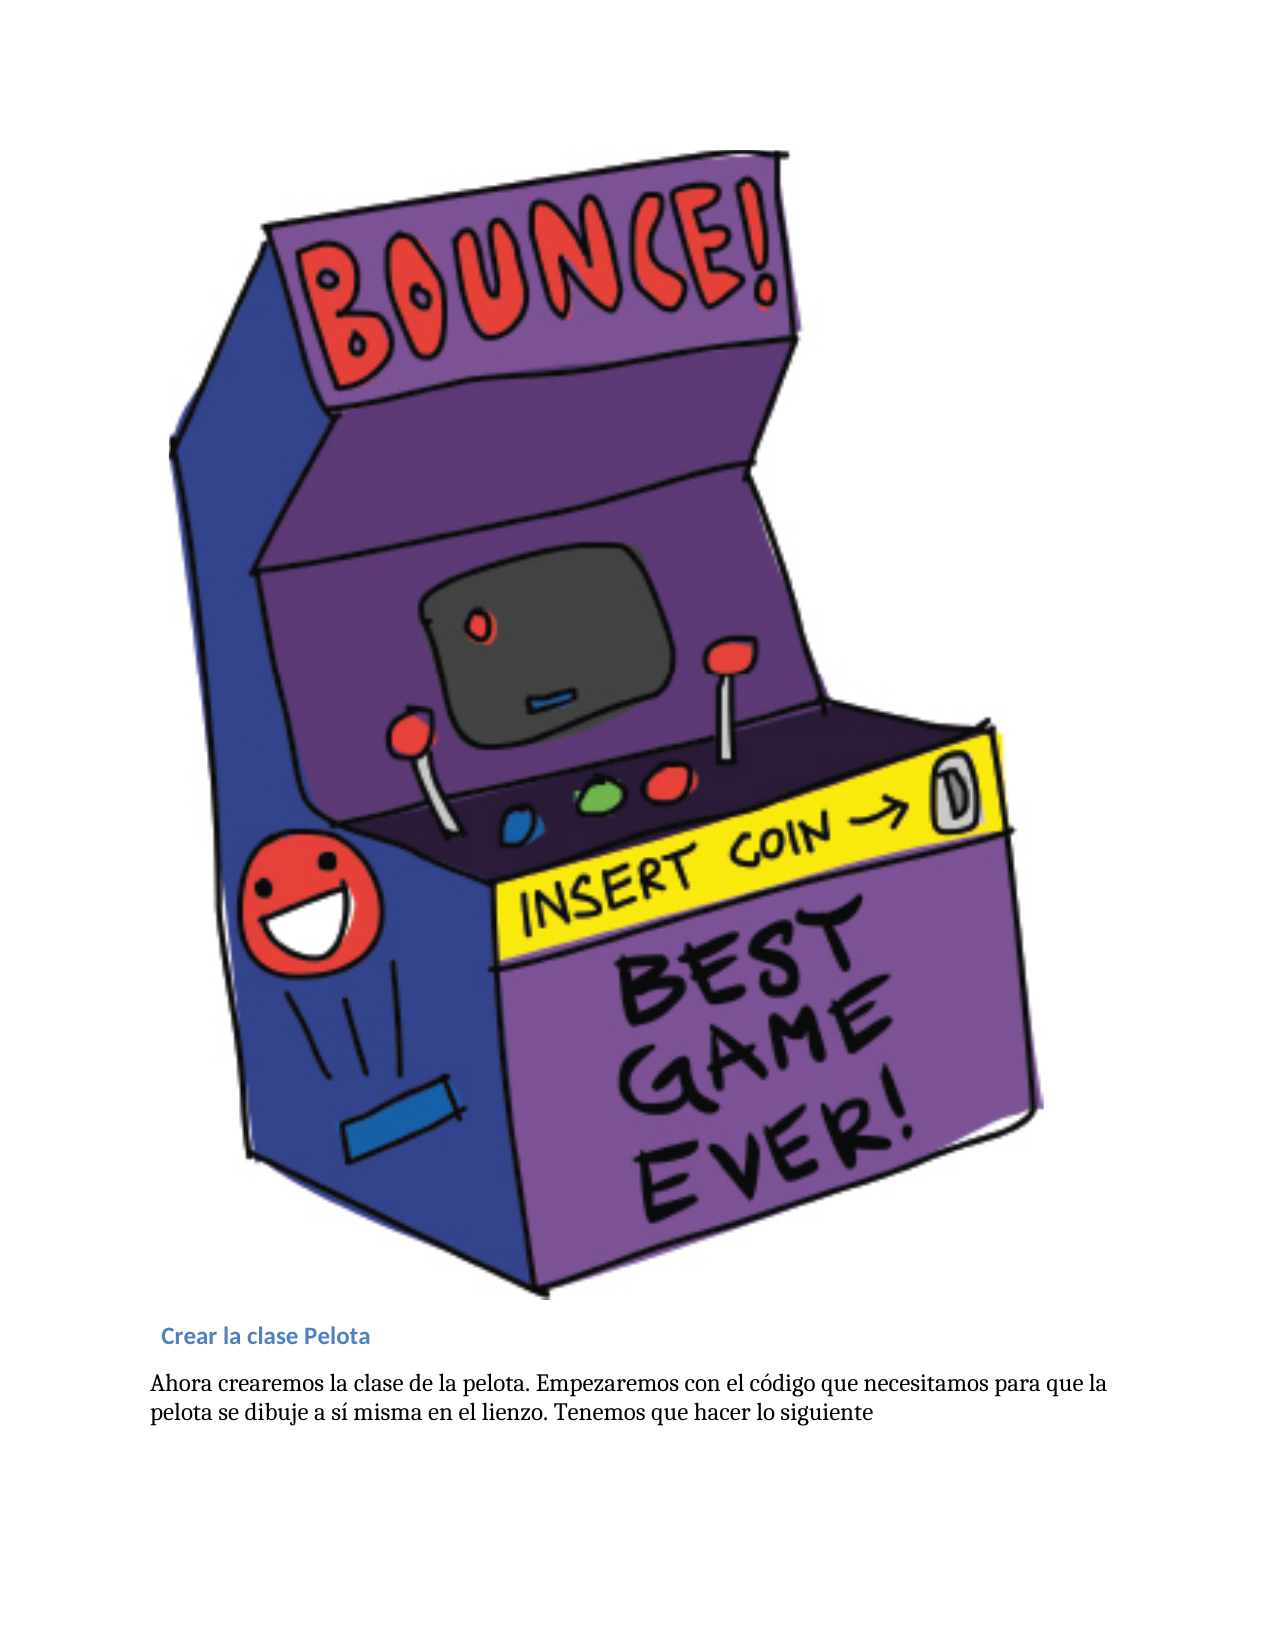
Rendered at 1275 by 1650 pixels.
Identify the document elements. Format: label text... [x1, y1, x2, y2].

subtitle Crear la clase Pelota [150, 1320, 1125, 1351]
picture [168, 150, 1044, 1300]
text Ahora crearemos la clase de la pelota. Empezaremos con el código que necesitamos para que la pelota se dibuje a sí misma en el lienzo. Tenemos que hacer lo siguiente [150, 1369, 1125, 1427]
